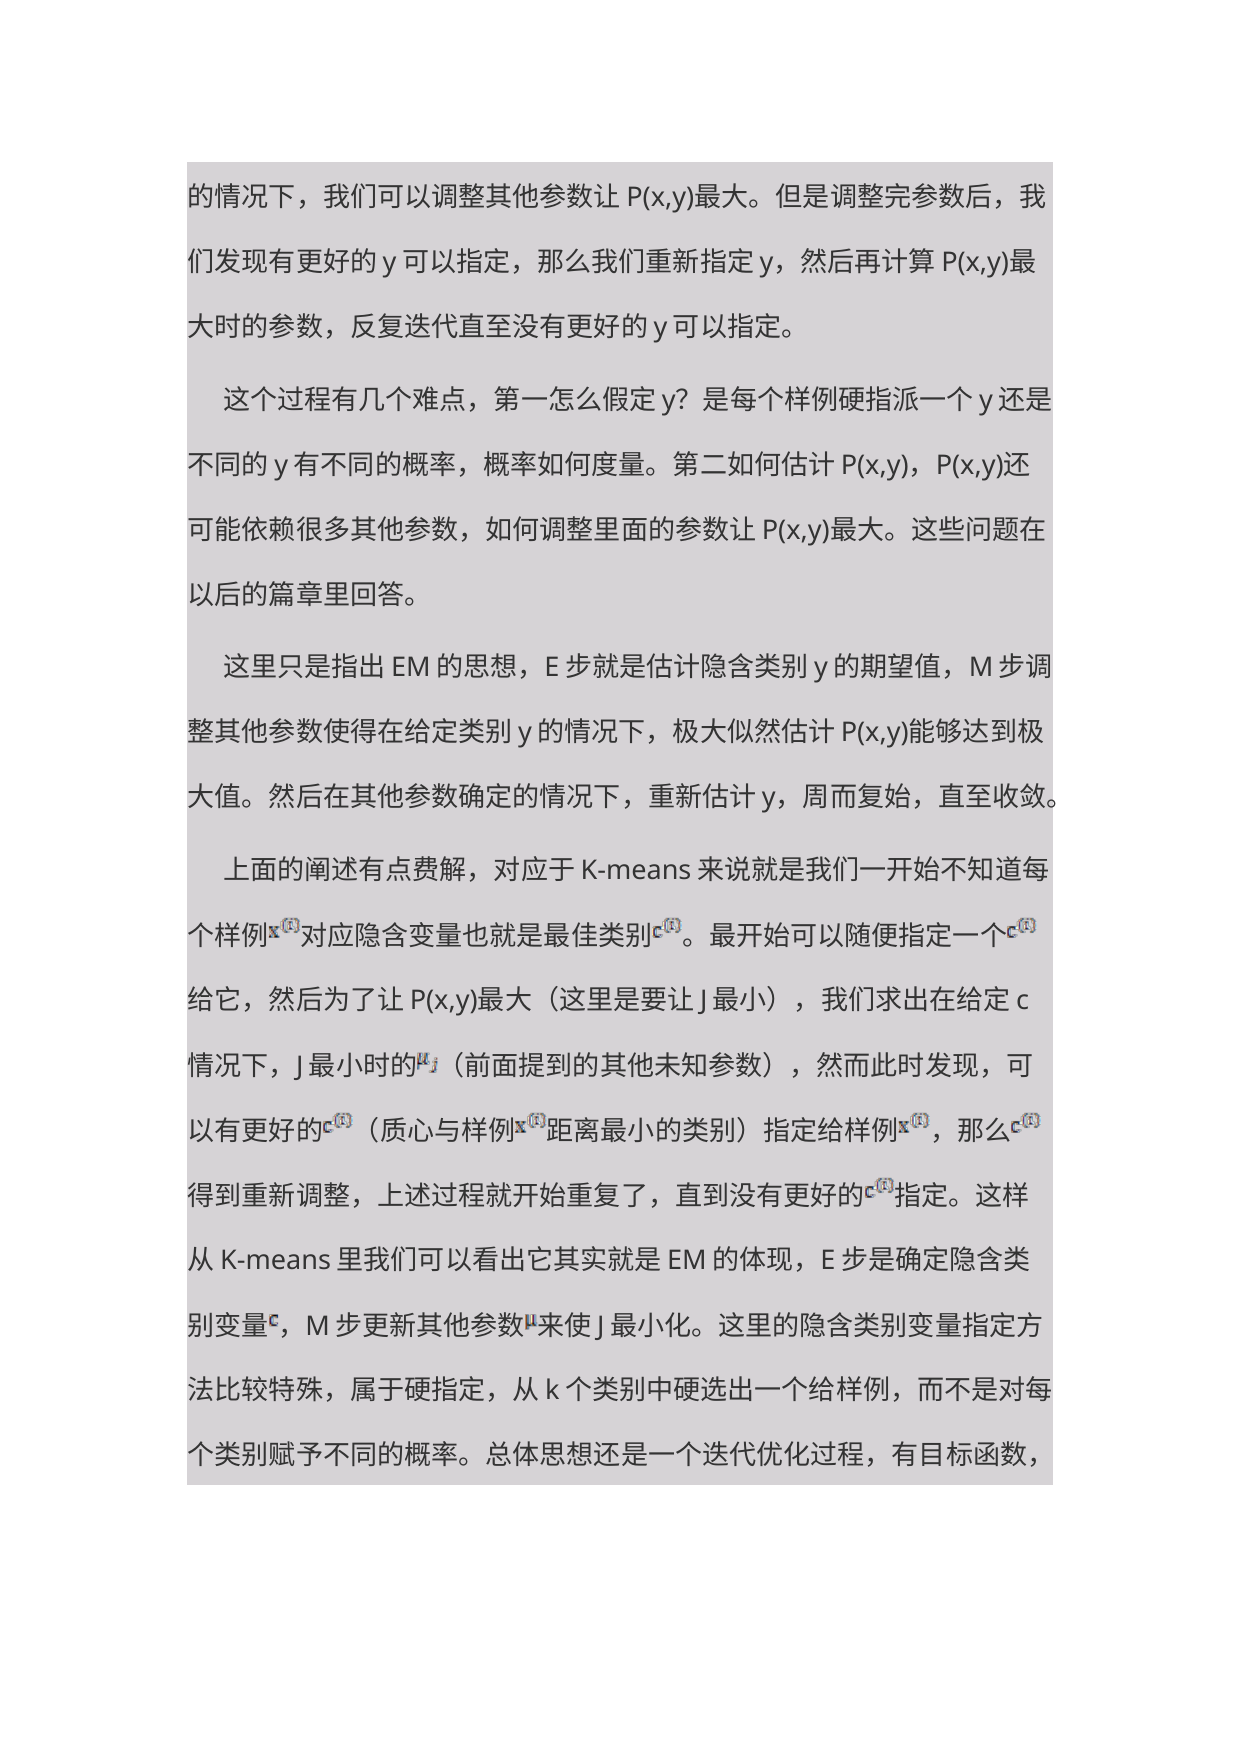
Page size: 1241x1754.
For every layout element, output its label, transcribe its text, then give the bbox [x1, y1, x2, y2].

picture [1011, 1107, 1041, 1141]
picture [268, 912, 300, 946]
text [187, 162, 1053, 357]
text 这个过程有几个难点，第一怎么假定y？是每个样例硬指派一个y还是不同的y有不同的概率，概率如何度量。第二如何估计P(x,y)，P(x,y)还可能依赖很多其他参数，如何调整里面的参数让P(x,y)最大。这些问题在以后的篇章里回答。 [187, 365, 1053, 625]
text 这里只是指出EM的思想，E步就是估计隐含类别y的期望值，M步调整其他参数使得在给定类别y的情况下，极大似然估计P(x,y)能够达到极大值。然后在其他参数确定的情况下，重新估计y，周而复始，直至收敛。 [187, 633, 1053, 828]
picture [864, 1172, 895, 1206]
picture [898, 1107, 930, 1141]
picture [417, 1042, 438, 1076]
picture [524, 1302, 538, 1336]
picture [515, 1107, 547, 1141]
picture [322, 1107, 353, 1141]
picture [268, 1302, 279, 1336]
picture [1006, 912, 1037, 946]
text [187, 835, 1053, 1485]
picture [652, 912, 682, 946]
